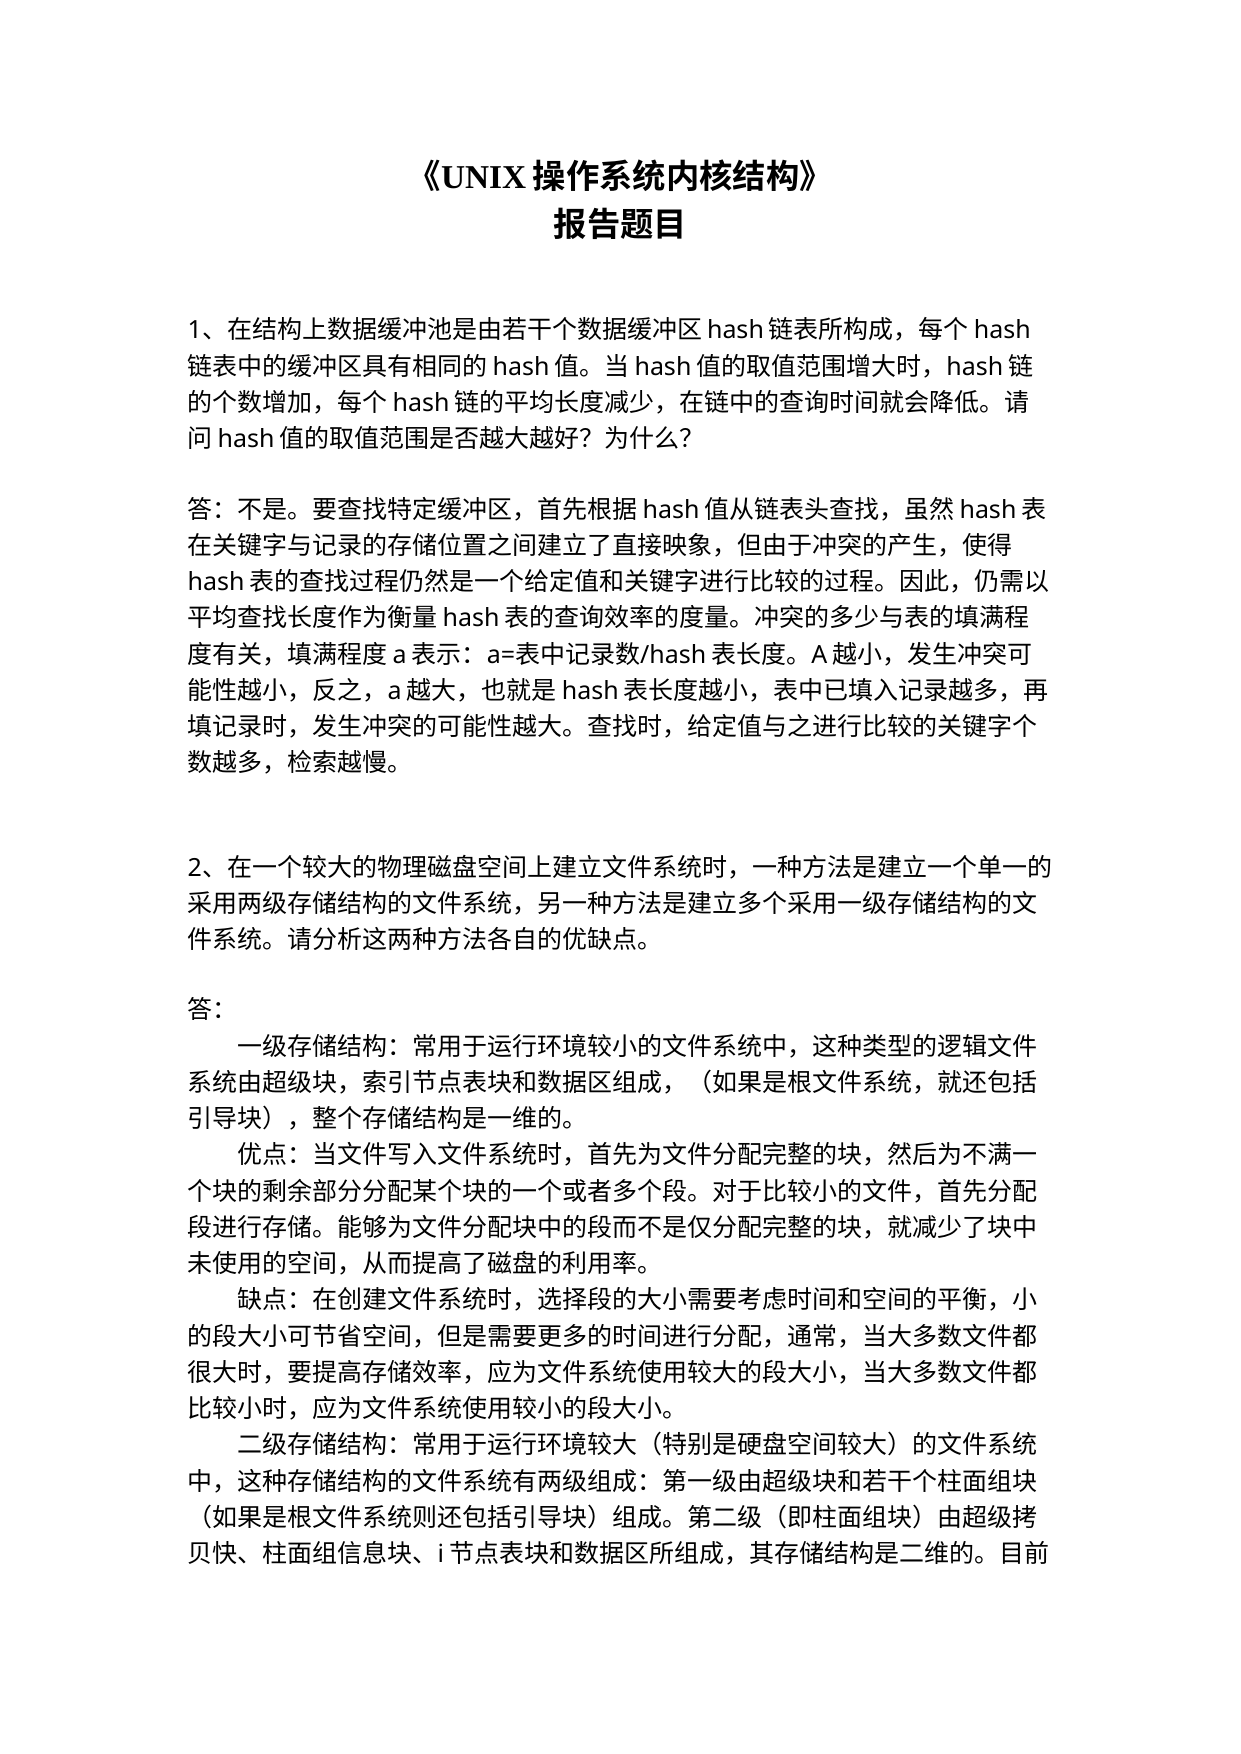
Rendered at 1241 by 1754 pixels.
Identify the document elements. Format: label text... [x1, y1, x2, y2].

text 优点：当文件写入文件系统时，首先为文件分配完整的块，然后为不满一个块的剩余部分分配某个块的一个或者多个段。对于比较小的文件，首先分配段进行存储。能够为文件分配块中的段而不是仅分配完整的块，就减少了块中未使用的空间，从而提高了磁盘的利用率。 [187, 1135, 1053, 1280]
list 在一个较大的物理磁盘空间上建立文件系统时，一种方法是建立一个单一的采用两级存储结构的文件系统，另一种方法是建立多个采用一级存储结构的文件系统。请分析这两种方法各自的优缺点。 [187, 847, 1053, 956]
text 一级存储结构：常用于运行环境较小的文件系统中，这种类型的逻辑文件系统由超级块，索引节点表块和数据区组成，（如果是根文件系统，就还包括引导块），整个存储结构是一维的。 [187, 1026, 1053, 1135]
text 答： [187, 990, 1053, 1026]
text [187, 1425, 1053, 1570]
text 《UNIX操作系统内核结构》 [187, 150, 1053, 198]
list 在结构上数据缓冲池是由若干个数据缓冲区hash链表所构成，每个hash链表中的缓冲区具有相同的hash值。当hash值的取值范围增大时，hash链的个数增加，每个hash链的平均长度减少，在链中的查询时间就会降低。请问hash值的取值范围是否越大越好？为什么？ [187, 310, 1053, 455]
text 报告题目 [187, 198, 1053, 246]
text 答：不是。要查找特定缓冲区，首先根据hash值从链表头查找，虽然hash表在关键字与记录的存储位置之间建立了直接映象，但由于冲突的产生，使得hash表的查找过程仍然是一个给定值和关键字进行比较的过程。因此，仍需以平均查找长度作为衡量hash表的查询效率的度量。冲突的多少与表的填满程度有关，填满程度a表示：a=表中记录数/hash表长度。A越小，发生冲突可能性越小，反之，a越大，也就是hash表长度越小，表中已填入记录越多，再填记录时，发生冲突的可能性越大。查找时，给定值与之进行比较的关键字个数越多，检索越慢。 [187, 489, 1053, 779]
text 缺点：在创建文件系统时，选择段的大小需要考虑时间和空间的平衡，小的段大小可节省空间，但是需要更多的时间进行分配，通常，当大多数文件都很大时，要提高存储效率，应为文件系统使用较大的段大小，当大多数文件都比较小时，应为文件系统使用较小的段大小。 [187, 1280, 1053, 1425]
